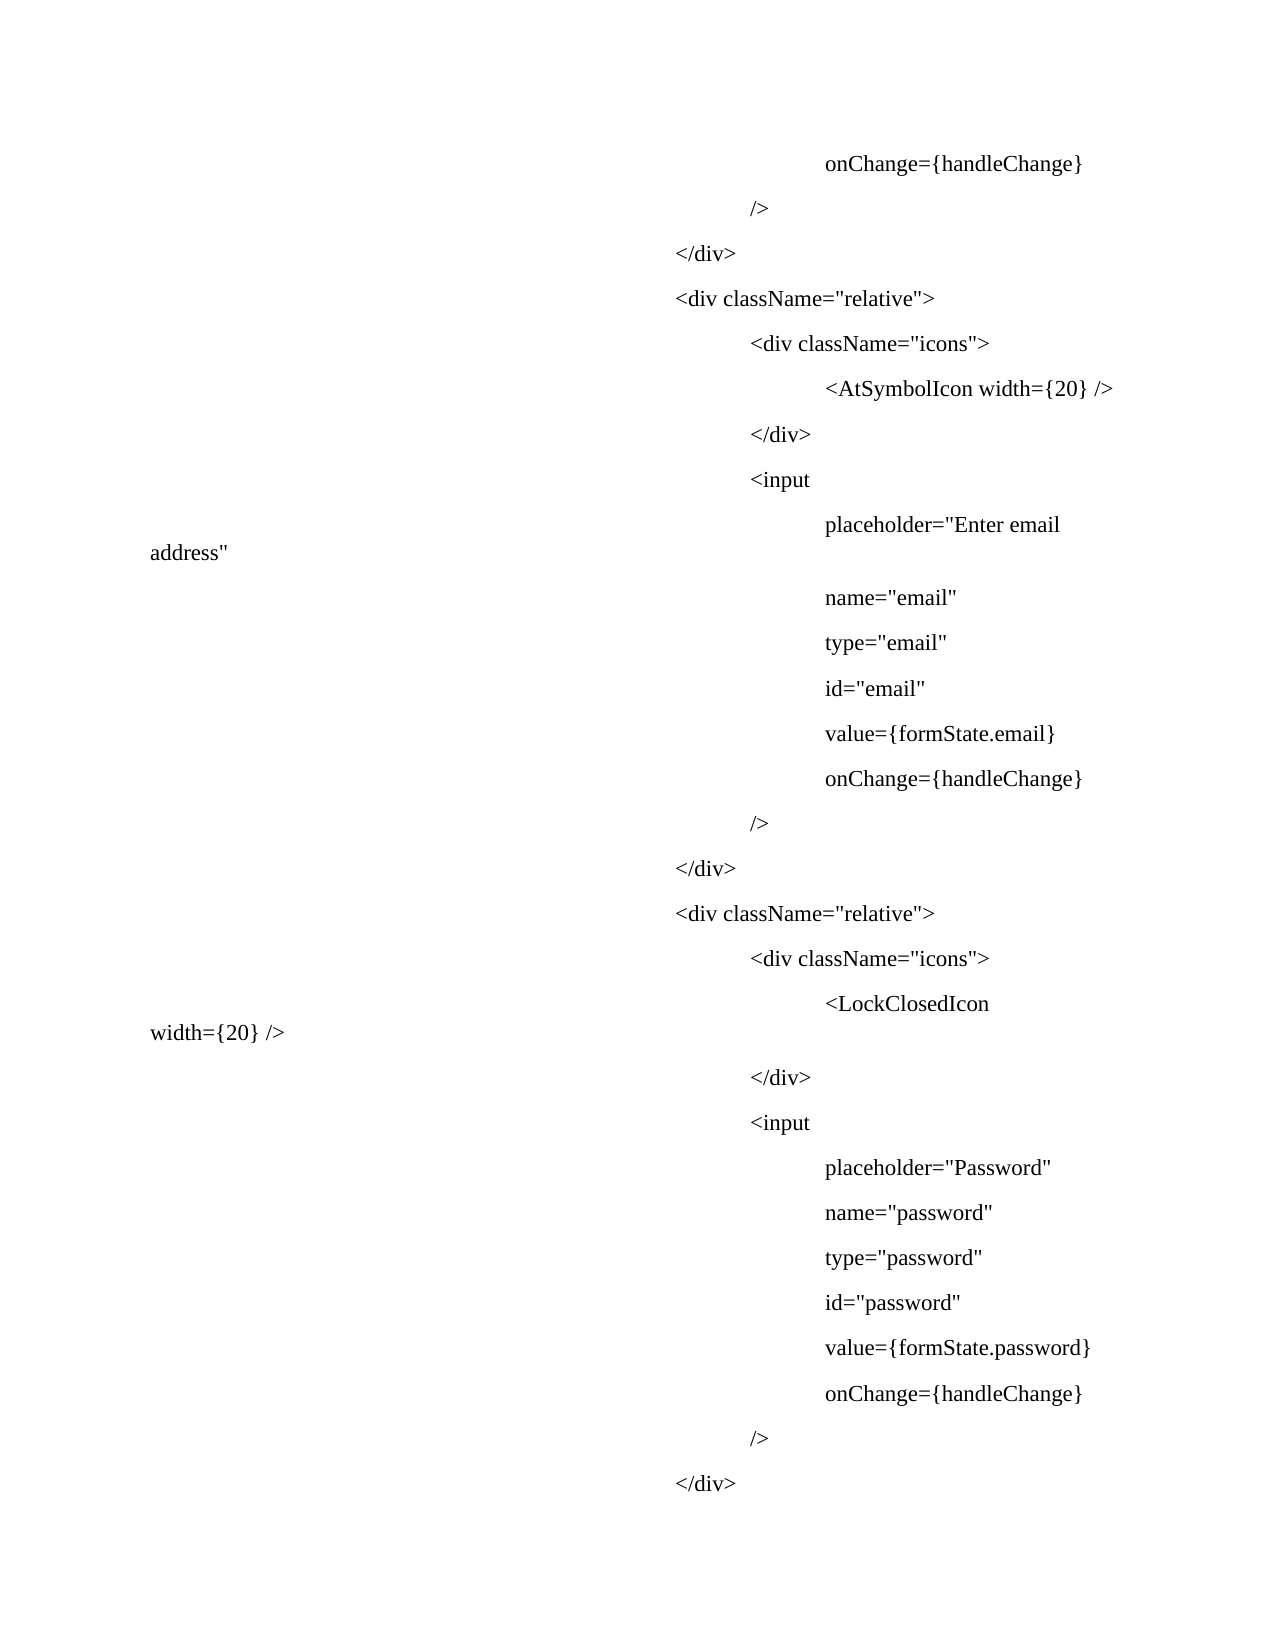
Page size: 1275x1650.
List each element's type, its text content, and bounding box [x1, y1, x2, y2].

text <AtSymbolIcon width={20} /> [150, 376, 1125, 402]
text <div className="icons"> [150, 330, 1125, 357]
text </div> [150, 421, 1125, 447]
text value={formState.email} [150, 720, 1125, 746]
text /> [150, 1425, 1125, 1451]
text placeholder="Enter email address" [150, 511, 1125, 566]
text </div> [150, 240, 1125, 267]
text type="email" [150, 629, 1125, 656]
text <div className="relative"> [150, 285, 1125, 312]
text placeholder="Password" [150, 1154, 1125, 1180]
text <input [150, 466, 1125, 492]
text <div className="icons"> [150, 945, 1125, 972]
text <div className="relative"> [150, 900, 1125, 926]
text </div> [150, 1470, 1125, 1496]
text onChange={handleChange} [150, 150, 1125, 176]
text </div> [150, 855, 1125, 881]
text name="email" [150, 584, 1125, 611]
text <LockClosedIcon width={20} /> [150, 990, 1125, 1045]
text onChange={handleChange} [150, 1379, 1125, 1406]
text /> [150, 810, 1125, 836]
text </div> [150, 1064, 1125, 1090]
text /> [150, 195, 1125, 221]
text id="email" [150, 674, 1125, 701]
text name="password" [150, 1199, 1125, 1226]
text onChange={handleChange} [150, 765, 1125, 791]
text <input [150, 1109, 1125, 1135]
text value={formState.password} [150, 1334, 1125, 1361]
text type="password" [150, 1244, 1125, 1271]
text id="password" [150, 1289, 1125, 1316]
